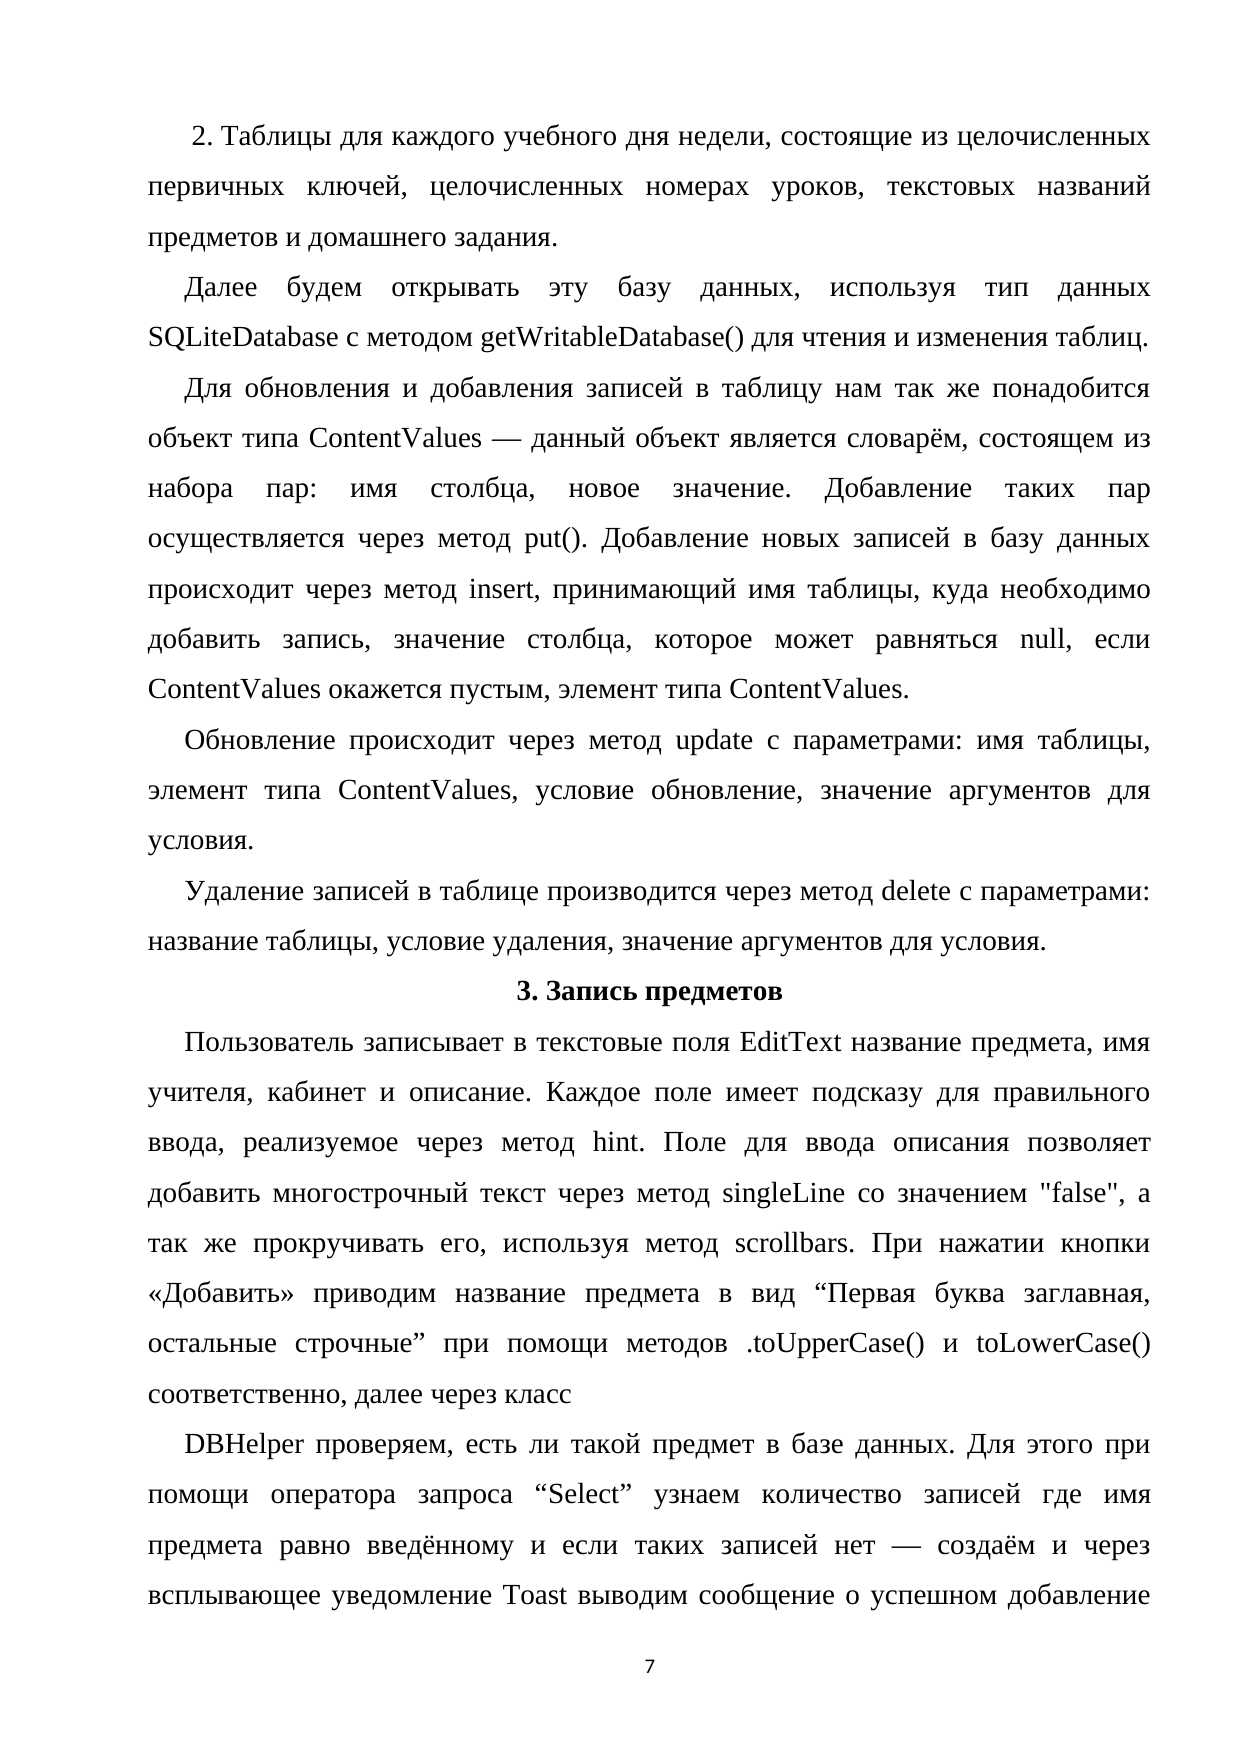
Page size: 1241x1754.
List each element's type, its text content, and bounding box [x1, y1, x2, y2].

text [148, 1426, 1152, 1611]
text Обновление происходит через метод update с параметрами: имя таблицы, элемент типа ContentValues, условие обновление, значение аргументов для условия. [148, 722, 1152, 856]
text Далее будем открывать эту базу данных, используя тип данных SQLiteDatabase с методом getWritableDatabase() для чтения и изменения таблиц. [148, 269, 1152, 353]
list Таблицы для каждого учебного дня недели, состоящие из целочисленных первичных ключей, целочисленных номерах уроков, текстовых названий предметов и домашнего задания. [148, 118, 1152, 252]
text 3. Запись предметов [148, 973, 1152, 1007]
text Удаление записей в таблице производится через метод delete с параметрами: название таблицы, условие удаления, значение аргументов для условия. [148, 873, 1152, 957]
text Для обновления и добавления записей в таблицу нам так же понадобится объект типа ContentValues — данный объект является словарём, состоящем из набора пар: имя столбца, новое значение. Добавление таких пар осуществляется через метод put(). Добавление новых записей в базу данных происходит через метод insert, принимающий имя таблицы, куда необходимо добавить запись, значение столбца, которое может равняться null, если ContentValues окажется пустым, элемент типа ContentValues. [148, 370, 1152, 705]
text Пользователь записывает в текстовые поля EditText название предмета, имя учителя, кабинет и описание. Каждое поле имеет подсказу для правильного ввода, реализуемое через метод hint. Поле для ввода описания позволяет добавить многострочный текст через метод singleLine со значением "false", а так же прокручивать его, используя метод scrollbars. При нажатии кнопки «Добавить» приводим название предмета в вид “Первая буква заглавная, остальные строчные” при помощи методов .toUpperCase() и toLowerCase() соответственно, далее через класс [148, 1024, 1152, 1409]
